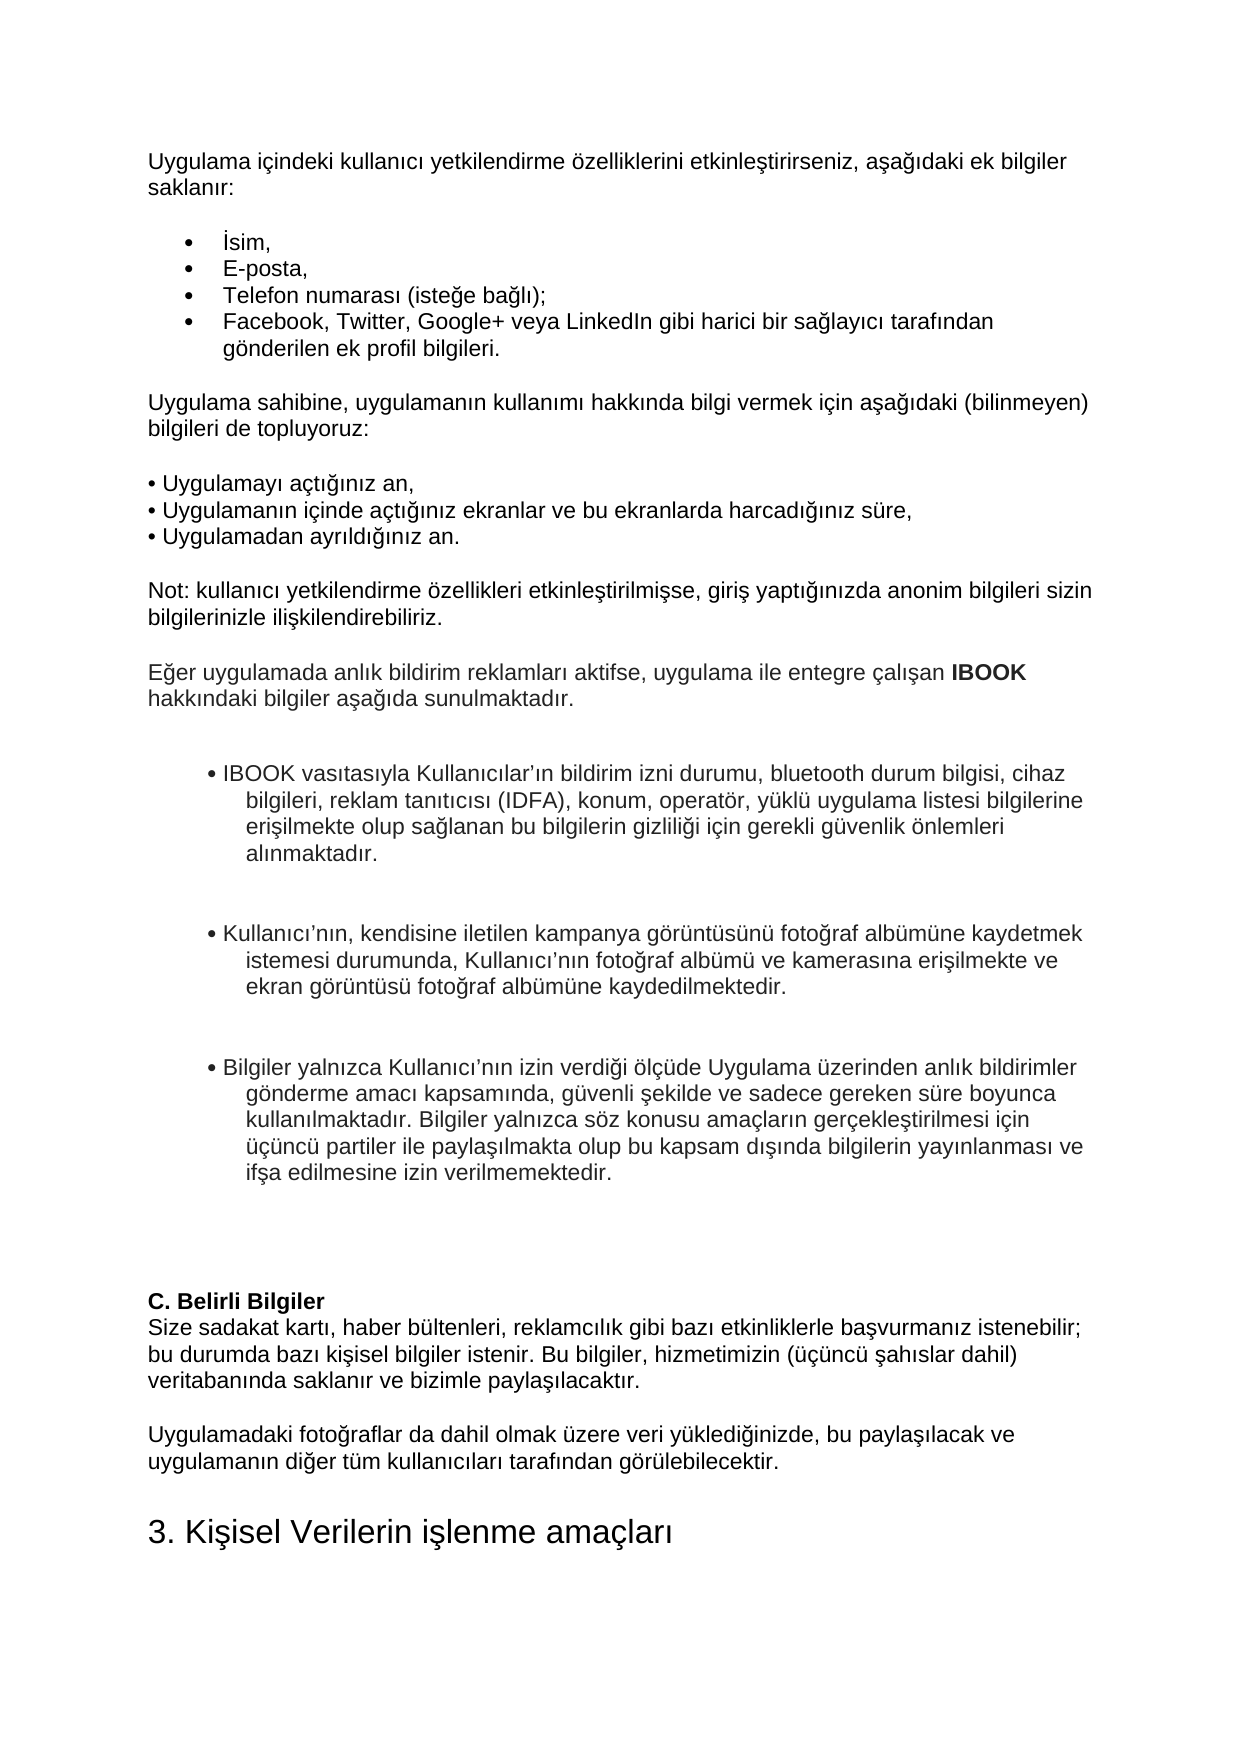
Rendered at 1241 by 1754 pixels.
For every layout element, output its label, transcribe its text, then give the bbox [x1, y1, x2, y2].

list İsim, [185, 229, 1093, 255]
text 3. Kişisel Verilerin işlenme amaçları [148, 1512, 1093, 1550]
text Size sadakat kartı, haber bültenleri, reklamcılık gibi bazı etkinliklerle başvurmanız istenebilir; bu durumda bazı kişisel bilgiler istenir. Bu bilgiler, hizmetimizin (üçüncü şahıslar dahil) veritabanında saklanır ve bizimle paylaşılacaktır. [148, 1314, 1093, 1393]
list Facebook, Twitter, Google+ veya LinkedIn gibi harici bir sağlayıcı tarafından gönderilen ek profil bilgileri. [185, 308, 1093, 361]
text • Uygulamayı açtığınız an, [148, 470, 1093, 497]
list Telefon numarası (isteğe bağlı); [185, 282, 1093, 308]
text Uygulama içindeki kullanıcı yetkilendirme özelliklerini etkinleştirirseniz, aşağıdaki ek bilgiler saklanır: [148, 148, 1093, 200]
text Eğer uygulamada anlık bildirim reklamları aktifse, uygulama ile entegre çalışan IBOOK hakkındaki bilgiler aşağıda sunulmaktadır. [148, 659, 1093, 712]
list Bilgiler yalnızca Kullanıcı’nın izin verdiği ölçüde Uygulama üzerinden anlık bildirimler gönderme amacı kapsamında, güvenli şekilde ve sadece gereken süre boyunca kullanılmaktadır. Bilgiler yalnızca söz konusu amaçların gerçekleştirilmesi için üçüncü partiler ile paylaşılmakta olup bu kapsam dışında bilgilerin yayınlanması ve ifşa edilmesine izin verilmemektedir. [208, 1054, 1093, 1185]
text • Uygulamanın içinde açtığınız ekranlar ve bu ekranlarda harcadığınız süre, [148, 497, 1093, 523]
text • Uygulamadan ayrıldığınız an. [148, 523, 1093, 549]
list Kullanıcı’nın, kendisine iletilen kampanya görüntüsünü fotoğraf albümüne kaydetmek istemesi durumunda, Kullanıcı’nın fotoğraf albümü ve kamerasına erişilmekte ve ekran görüntüsü fotoğraf albümüne kaydedilmektedir. [208, 920, 1093, 1054]
list E-posta, [185, 255, 1093, 282]
text Not: kullanıcı yetkilendirme özellikleri etkinleştirilmişse, giriş yaptığınızda anonim bilgileri sizin bilgilerinizle ilişkilendirebiliriz. [148, 577, 1093, 630]
text C. Belirli Bilgiler [148, 1288, 1093, 1314]
list IBOOK vasıtasıyla Kullanıcılar’ın bildirim izni durumu, bluetooth durum bilgisi, cihaz bilgileri, reklam tanıtıcısı (IDFA), konum, operatör, yüklü uygulama listesi bilgilerine erişilmekte olup sağlanan bu bilgilerin gizliliği için gerekli güvenlik önlemleri alınmaktadır. [208, 760, 1093, 920]
text Uygulama sahibine, uygulamanın kullanımı hakkında bilgi vermek için aşağıdaki (bilinmeyen) bilgileri de topluyoruz: [148, 389, 1093, 442]
text Uygulamadaki fotoğraflar da dahil olmak üzere veri yüklediğinizde, bu paylaşılacak ve uygulamanın diğer tüm kullanıcıları tarafından görülebilecektir. [148, 1421, 1093, 1474]
